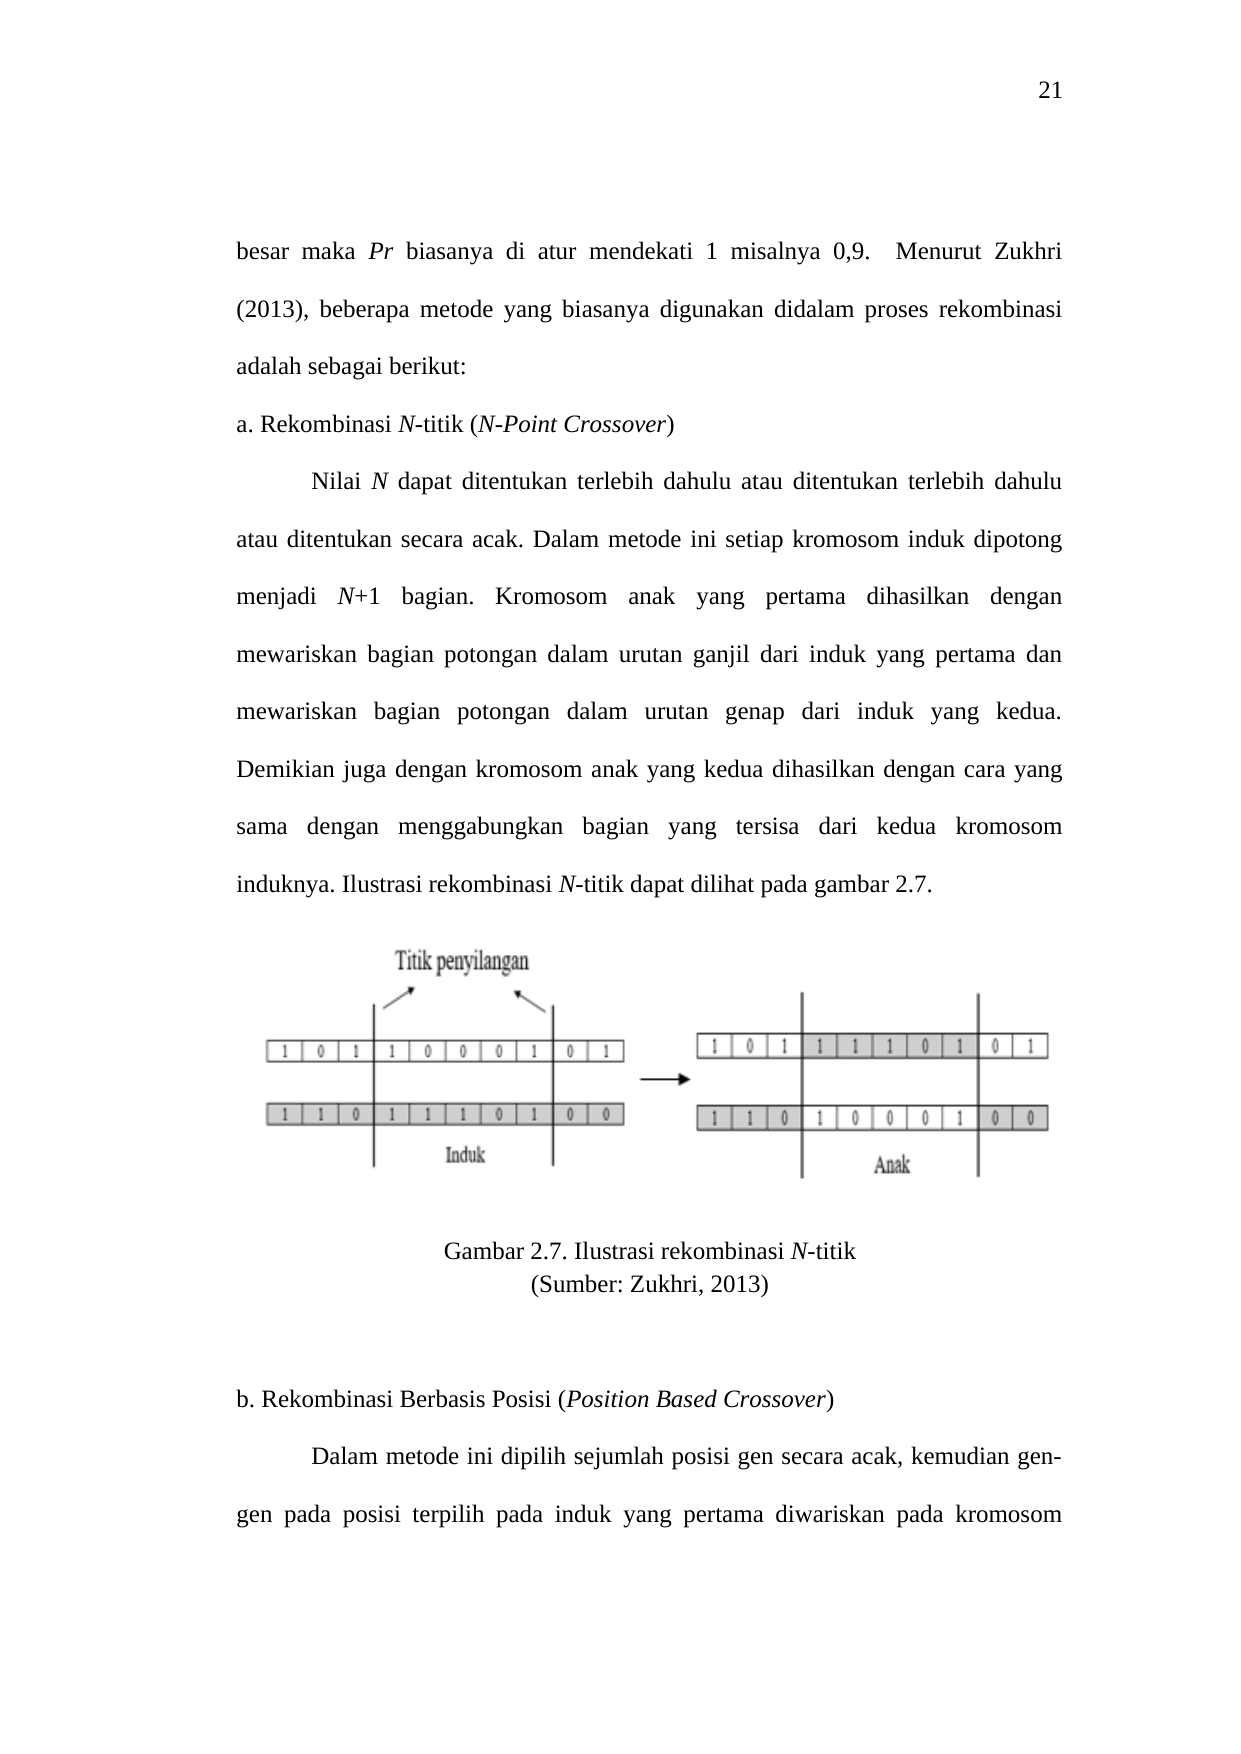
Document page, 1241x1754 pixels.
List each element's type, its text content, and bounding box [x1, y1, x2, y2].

picture [236, 926, 1074, 1207]
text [236, 236, 1063, 380]
text (Sumber: Zukhri, 2013) [236, 1269, 1063, 1297]
text b. Rekombinasi Berbasis Posisi (Position Based Crossover) [236, 1384, 1063, 1412]
text Gambar 2.7. Ilustrasi rekombinasi N-titik [236, 1236, 1063, 1264]
text Nilai N dapat ditentukan terlebih dahulu atau ditentukan terlebih dahulu atau ditentukan secara acak. Dalam metode ini setiap kromosom induk dipotong menjadi N+1 bagian. Kromosom anak yang pertama dihasilkan dengan mewariskan bagian potongan dalam urutan ganjil dari induk yang pertama dan mewariskan bagian potongan dalam urutan genap dari induk yang kedua. Demikian juga dengan kromosom anak yang kedua dihasilkan dengan cara yang sama dengan menggabungkan bagian yang tersisa dari kedua kromosom induknya. Ilustrasi rekombinasi N-titik dapat dilihat pada gambar 2.7. [236, 466, 1063, 897]
text a. Rekombinasi N-titik (N-Point Crossover) [236, 409, 1063, 437]
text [236, 1441, 1063, 1527]
